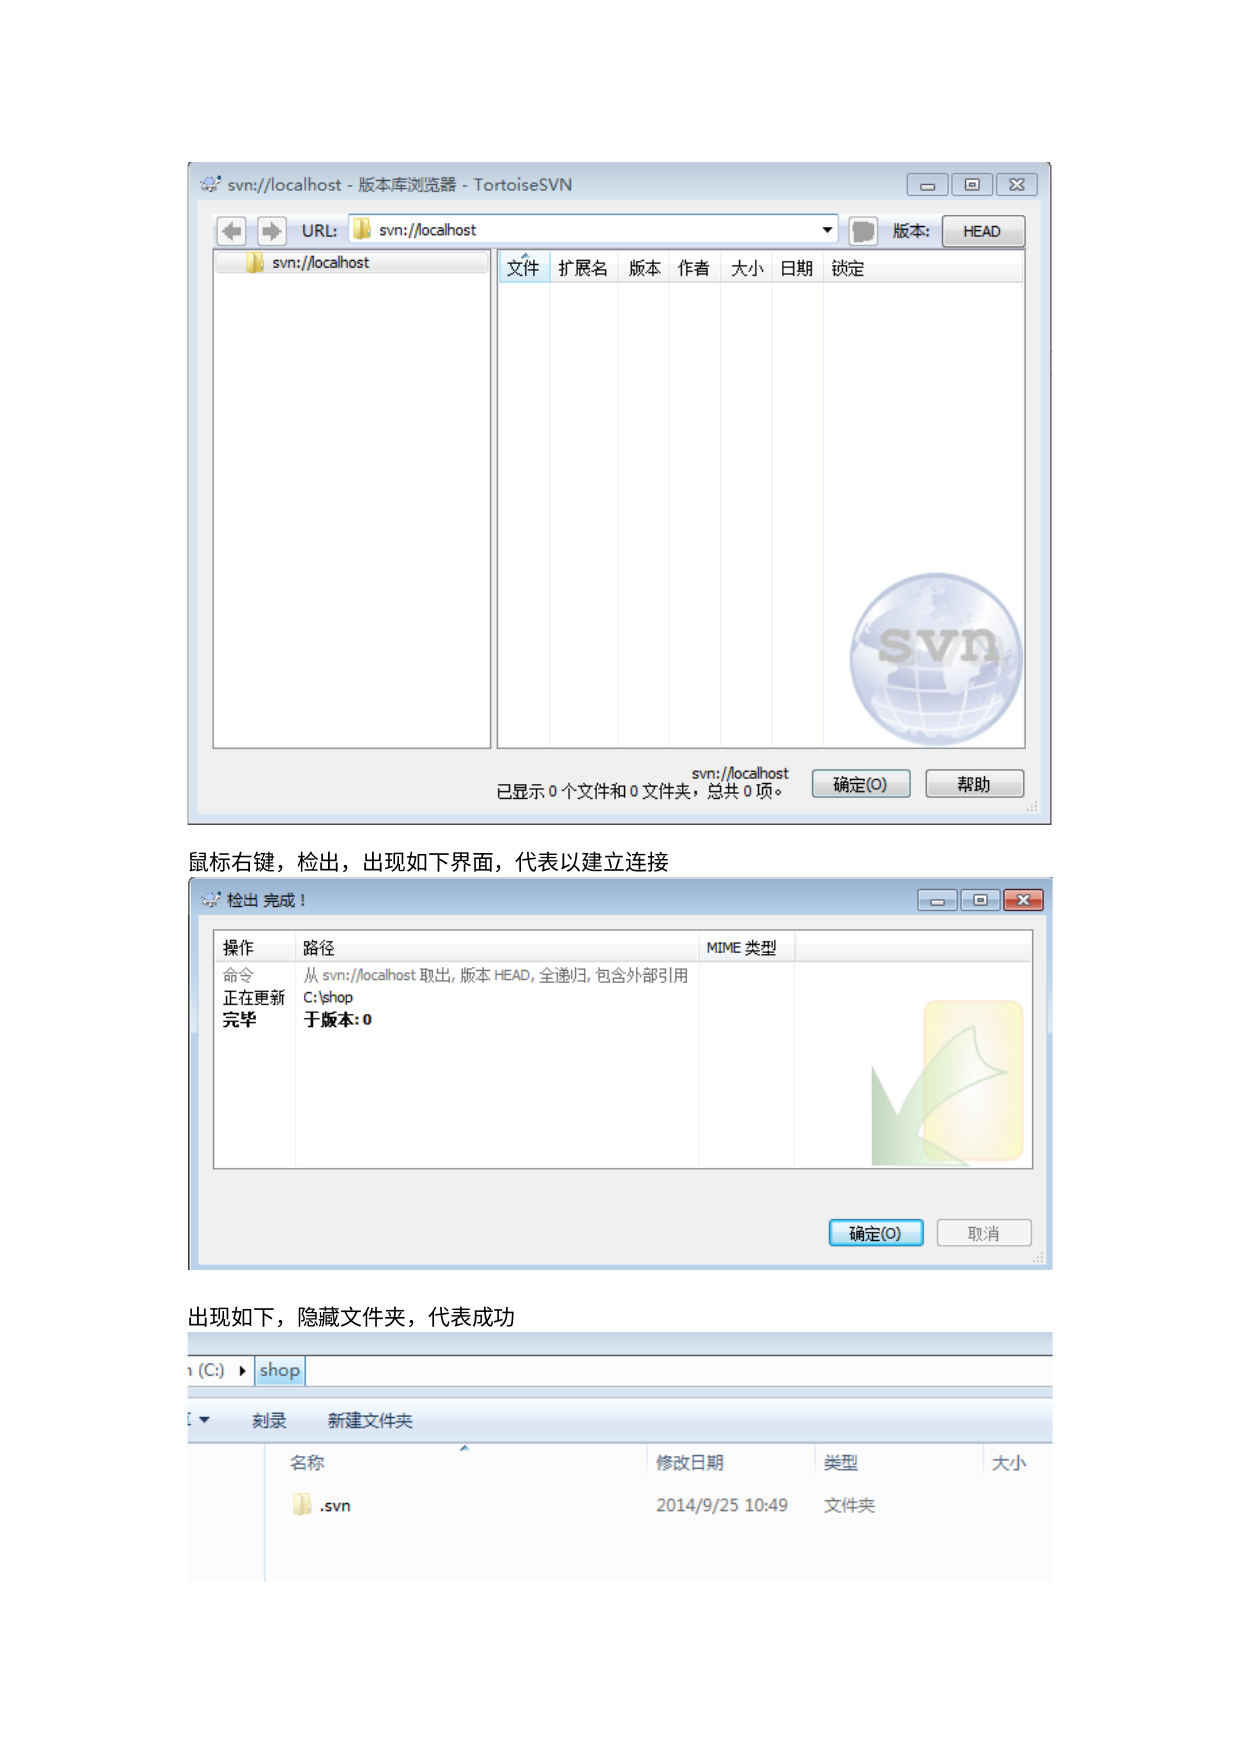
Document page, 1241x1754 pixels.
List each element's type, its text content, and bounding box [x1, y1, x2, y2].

picture [187, 162, 1053, 825]
text 出现如下，隐藏文件夹，代表成功 [187, 1299, 1053, 1332]
picture [187, 1332, 1053, 1582]
picture [187, 877, 1053, 1270]
text 鼠标右键，检出，出现如下界面，代表以建立连接 [187, 844, 1053, 877]
